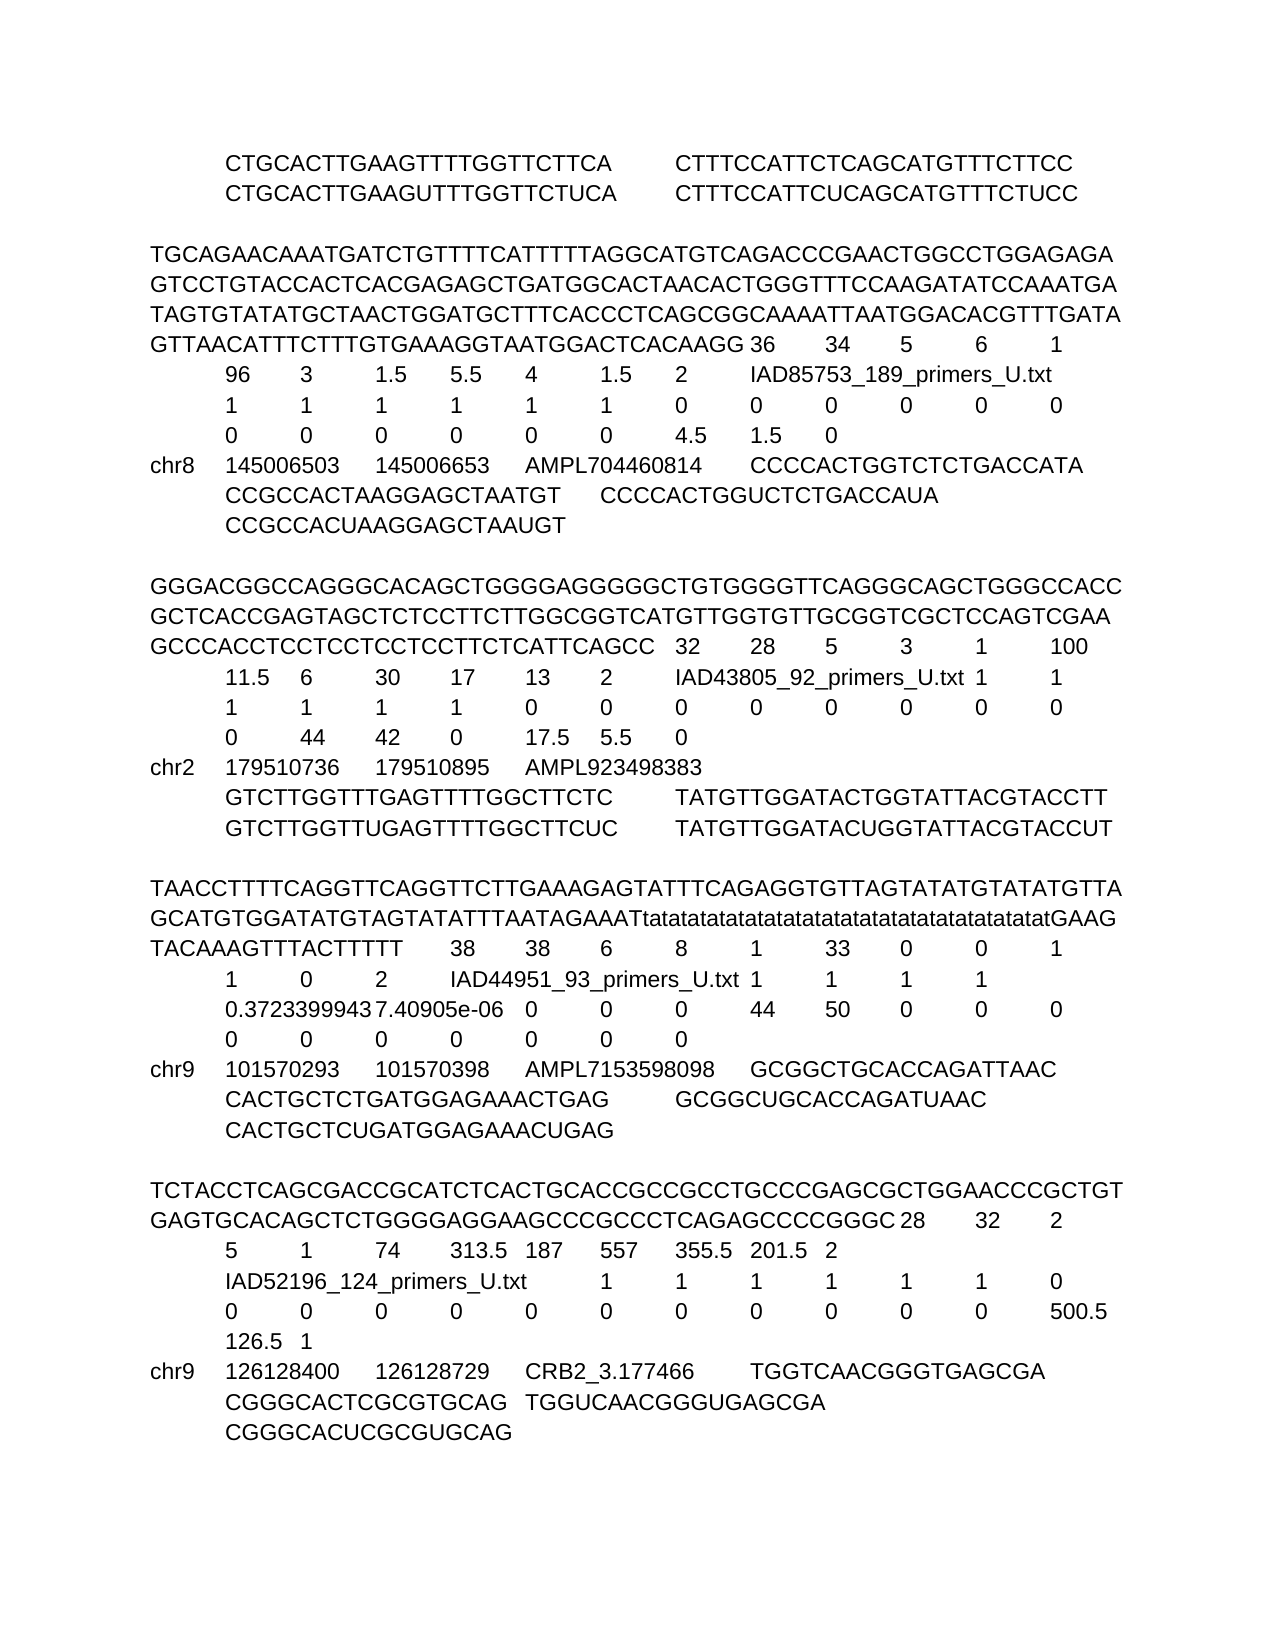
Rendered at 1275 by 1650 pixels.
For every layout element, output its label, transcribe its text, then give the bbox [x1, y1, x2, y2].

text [150, 150, 1125, 448]
text chr2 179510736 179510895 AMPL923498383 GTCTTGGTTTGAGTTTTGGCTTCTC TATGTTGGATACTGGTATTACGTACCTT GTCTTGGTTUGAGTTTTGGCTTCUC TATGTTGGATACUGGTATTACGTACCUT TAACCTTTTCAGGTTCAGGTTCTTGAAAGAGTATTTCAGAGGTGTTAGTATATGTATATGTTAGCATGTGGATATGTAGTATATTTAATAGAAATtatatatatatatatatatatatatatatatatatatatatatGAAGTACAAAGTTTACTTTTT 38 38 6 8 1 33 0 0 1 1 0 2 IAD44951_93_primers_U.txt 1 1 1 1 0.3723399943 7.40905e-06 0 0 0 44 50 0 0 0 0 0 0 0 0 0 0 [150, 754, 1125, 1052]
text chr9 101570293 101570398 AMPL7153598098 GCGGCTGCACCAGATTAAC CACTGCTCTGATGGAGAAACTGAG GCGGCUGCACCAGATUAAC CACTGCTCUGATGGAGAAACUGAG TCTACCTCAGCGACCGCATCTCACTGCACCGCCGCCTGCCCGAGCGCTGGAACCCGCTGTGAGTGCACAGCTCTGGGGAGGAAGCCCGCCCTCAGAGCCCCGGGC 28 32 2 5 1 74 313.5 187 557 355.5 201.5 2 IAD52196_124_primers_U.txt 1 1 1 1 1 1 0 0 0 0 0 0 0 0 0 0 0 0 500.5 126.5 1 [150, 1056, 1125, 1354]
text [150, 1358, 1125, 1475]
text chr8 145006503 145006653 AMPL704460814 CCCCACTGGTCTCTGACCATA CCGCCACTAAGGAGCTAATGT CCCCACTGGUCTCTGACCAUA CCGCCACUAAGGAGCTAAUGT GGGACGGCCAGGGCACAGCTGGGGAGGGGGCTGTGGGGTTCAGGGCAGCTGGGCCACCGCTCACCGAGTAGCTCTCCTTCTTGGCGGTCATGTTGGTGTTGCGGTCGCTCCAGTCGAAGCCCACCTCCTCCTCCTCCTTCTCATTCAGCC 32 28 5 3 1 100 11.5 6 30 17 13 2 IAD43805_92_primers_U.txt 1 1 1 1 1 1 0 0 0 0 0 0 0 0 0 44 42 0 17.5 5.5 0 [150, 452, 1125, 750]
